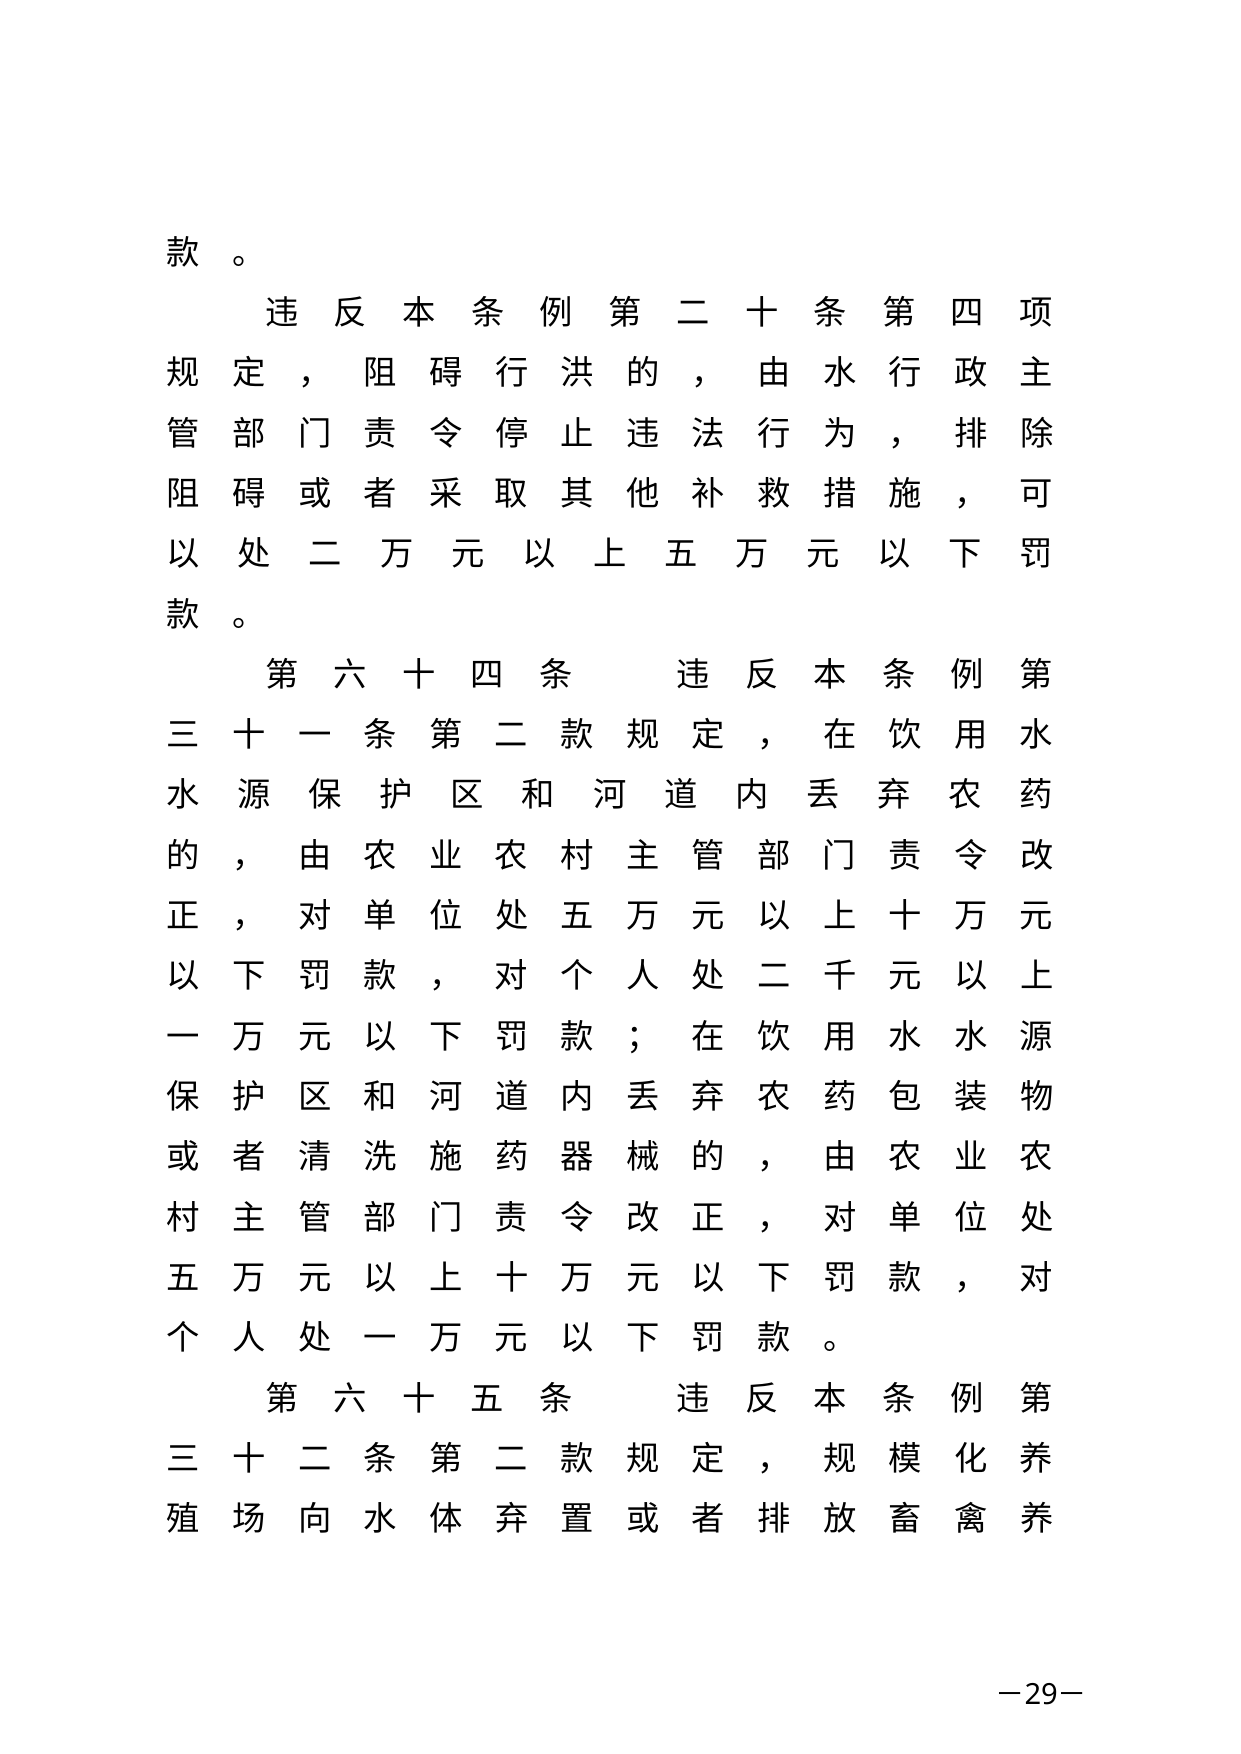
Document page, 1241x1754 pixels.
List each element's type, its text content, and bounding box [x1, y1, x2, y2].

text 违反本条例第二十条第四项规定，阻碍行洪的，由水行政主管部门责令停止违法行为，排除阻碍或者采取其他补救措施，可以处二万元以上五万元以下罚款。 [167, 280, 1085, 642]
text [167, 1365, 1085, 1546]
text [167, 219, 1085, 280]
text 第六十四条 违反本条例第三十一条第二款规定，在饮用水水源保护区和河道内丢弃农药的，由农业农村主管部门责令改正，对单位处五万元以上十万元以下罚款，对个人处二千元以上一万元以下罚款；在饮用水水源保护区和河道内丢弃农药包装物或者清洗施药器械的，由农业农村主管部门责令改正，对单位处五万元以上十万元以下罚款，对个人处一万元以下罚款。 [167, 642, 1085, 1365]
